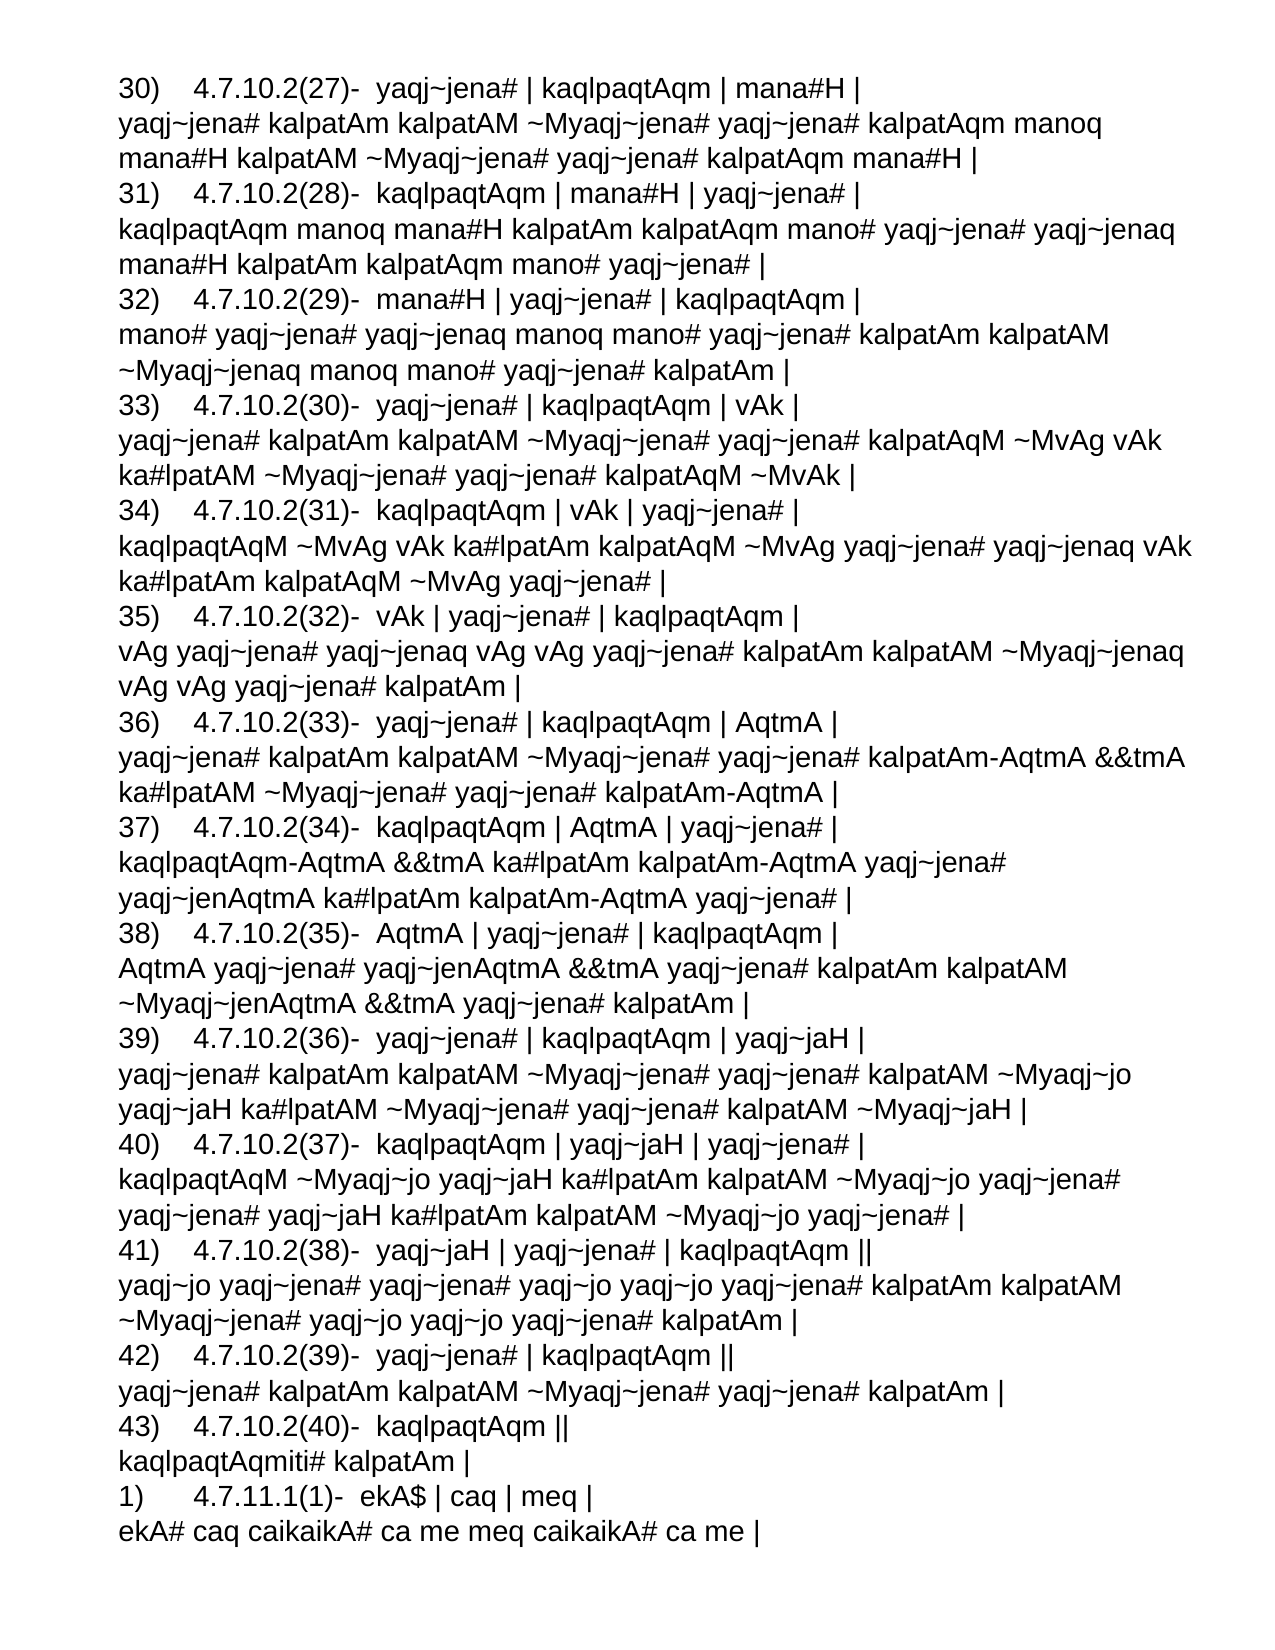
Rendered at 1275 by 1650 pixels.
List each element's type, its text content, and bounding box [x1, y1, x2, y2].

text yaqj~jo yaqj~jena# yaqj~jena# yaqj~jo yaqj~jo yaqj~jena# kalpatAm kalpatAM ~Myaqj~jena# yaqj~jo yaqj~jo yaqj~jena# kalpatAm | [118, 1268, 1204, 1337]
text 38) 4.7.10.2(35)- AqtmA | yaqj~jena# | kaqlpaqtAqm | [118, 916, 1204, 949]
text 40) 4.7.10.2(37)- kaqlpaqtAqm | yaqj~jaH | yaqj~jena# | [118, 1127, 1204, 1161]
text kaqlpaqtAqmiti# kalpatAm | [118, 1444, 1204, 1477]
text 37) 4.7.10.2(34)- kaqlpaqtAqm | AqtmA | yaqj~jena# | [118, 810, 1204, 844]
text yaqj~jena# kalpatAm kalpatAM ~Myaqj~jena# yaqj~jena# kalpatAm-AqtmA &&tmA ka#lpatAM ~Myaqj~jena# yaqj~jena# kalpatAm-AqtmA | [118, 740, 1204, 808]
text kaqlpaqtAqm-AqtmA &&tmA ka#lpatAm kalpatAm-AqtmA yaqj~jena# yaqj~jenAqtmA ka#lpatAm kalpatAm-AqtmA yaqj~jena# | [118, 845, 1204, 914]
text yaqj~jena# kalpatAm kalpatAM ~Myaqj~jena# yaqj~jena# kalpatAqM ~MvAg vAk ka#lpatAM ~Myaqj~jena# yaqj~jena# kalpatAqM ~MvAk | [118, 423, 1204, 492]
text yaqj~jena# kalpatAm kalpatAM ~Myaqj~jena# yaqj~jena# kalpatAqm manoq mana#H kalpatAM ~Myaqj~jena# yaqj~jena# kalpatAqm mana#H | [118, 106, 1204, 175]
text 1) 4.7.11.1(1)- ekA$ | caq | meq | [118, 1479, 1204, 1513]
text 43) 4.7.10.2(40)- kaqlpaqtAqm || [118, 1409, 1204, 1442]
text AqtmA yaqj~jena# yaqj~jenAqtmA &&tmA yaqj~jena# kalpatAm kalpatAM ~Myaqj~jenAqtmA &&tmA yaqj~jena# kalpatAm | [118, 951, 1204, 1020]
text ekA# caq caikaikA# ca me meq caikaikA# ca me | [118, 1514, 1204, 1548]
text 34) 4.7.10.2(31)- kaqlpaqtAqm | vAk | yaqj~jena# | [118, 493, 1204, 527]
text vAg yaqj~jena# yaqj~jenaq vAg vAg yaqj~jena# kalpatAm kalpatAM ~Myaqj~jenaq vAg vAg yaqj~jena# kalpatAm | [118, 634, 1204, 703]
text kaqlpaqtAqm manoq mana#H kalpatAm kalpatAqm mano# yaqj~jena# yaqj~jenaq mana#H kalpatAm kalpatAqm mano# yaqj~jena# | [118, 212, 1204, 280]
text mano# yaqj~jena# yaqj~jenaq manoq mano# yaqj~jena# kalpatAm kalpatAM ~Myaqj~jenaq manoq mano# yaqj~jena# kalpatAm | [118, 317, 1204, 386]
text 42) 4.7.10.2(39)- yaqj~jena# | kaqlpaqtAqm || [118, 1338, 1204, 1372]
text 32) 4.7.10.2(29)- mana#H | yaqj~jena# | kaqlpaqtAqm | [118, 282, 1204, 316]
text 31) 4.7.10.2(28)- kaqlpaqtAqm | mana#H | yaqj~jena# | [118, 176, 1204, 210]
text kaqlpaqtAqM ~MvAg vAk ka#lpatAm kalpatAqM ~MvAg yaqj~jena# yaqj~jenaq vAk ka#lpatAm kalpatAqM ~MvAg yaqj~jena# | [118, 528, 1204, 597]
text kaqlpaqtAqM ~Myaqj~jo yaqj~jaH ka#lpatAm kalpatAM ~Myaqj~jo yaqj~jena# yaqj~jena# yaqj~jaH ka#lpatAm kalpatAM ~Myaqj~jo yaqj~jena# | [118, 1162, 1204, 1231]
text 33) 4.7.10.2(30)- yaqj~jena# | kaqlpaqtAqm | vAk | [118, 388, 1204, 421]
text 30) 4.7.10.2(27)- yaqj~jena# | kaqlpaqtAqm | mana#H | [118, 71, 1204, 104]
text 35) 4.7.10.2(32)- vAk | yaqj~jena# | kaqlpaqtAqm | [118, 599, 1204, 632]
text yaqj~jena# kalpatAm kalpatAM ~Myaqj~jena# yaqj~jena# kalpatAm | [118, 1373, 1204, 1407]
text 39) 4.7.10.2(36)- yaqj~jena# | kaqlpaqtAqm | yaqj~jaH | [118, 1021, 1204, 1055]
text 41) 4.7.10.2(38)- yaqj~jaH | yaqj~jena# | kaqlpaqtAqm || [118, 1233, 1204, 1266]
text yaqj~jena# kalpatAm kalpatAM ~Myaqj~jena# yaqj~jena# kalpatAM ~Myaqj~jo yaqj~jaH ka#lpatAM ~Myaqj~jena# yaqj~jena# kalpatAM ~Myaqj~jaH | [118, 1057, 1204, 1125]
text 36) 4.7.10.2(33)- yaqj~jena# | kaqlpaqtAqm | AqtmA | [118, 704, 1204, 738]
